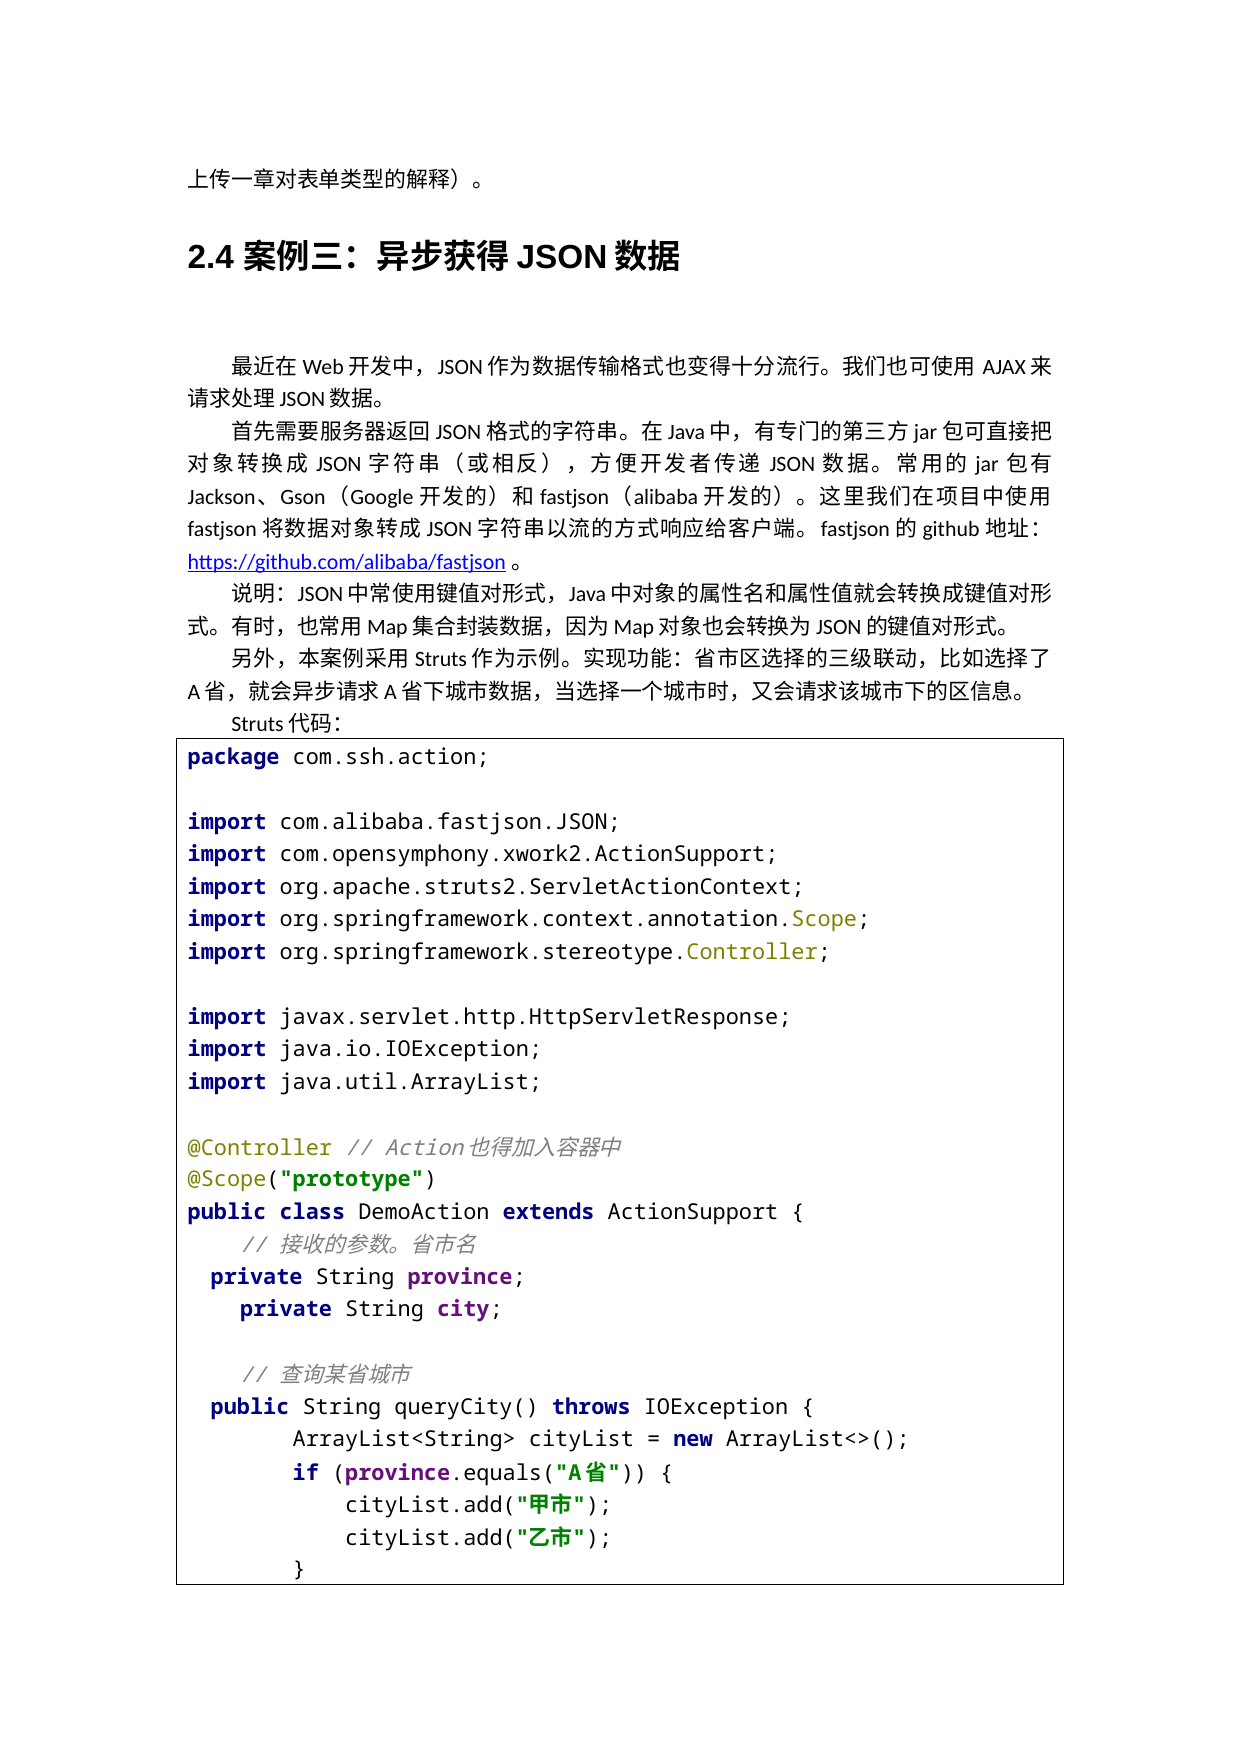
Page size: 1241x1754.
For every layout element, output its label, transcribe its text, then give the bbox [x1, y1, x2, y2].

subtitle 2.4 案例三：异步获得JSON数据 [187, 222, 1053, 287]
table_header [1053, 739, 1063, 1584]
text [187, 162, 1053, 194]
text 首先需要服务器返回JSON格式的字符串。在Java中，有专门的第三方jar包可直接把对象转换成JSON字符串（或相反），方便开发者传递JSON数据。常用的jar包有Jackson、Gson（Google开发的）和fastjson（alibaba开发的）。这里我们在项目中使用fastjson将数据对象转成JSON字符串以流的方式响应给客户端。fastjson的github地址：https://github.com/alibaba/fastjson 。 [187, 413, 1053, 576]
text Struts代码： [187, 706, 1053, 738]
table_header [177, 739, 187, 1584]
text 说明：JSON中常使用键值对形式，Java中对象的属性名和属性值就会转换成键值对形式。有时，也常用Map集合封装数据，因为Map对象也会转换为JSON的键值对形式。 [187, 576, 1053, 641]
text 另外，本案例采用Struts作为示例。实现功能：省市区选择的三级联动，比如选择了A省，就会异步请求A省下城市数据，当选择一个城市时，又会请求该城市下的区信息。 [187, 641, 1053, 706]
text 最近在Web开发中，JSON作为数据传输格式也变得十分流行。我们也可使用AJAX来请求处理JSON数据。 [187, 348, 1053, 413]
